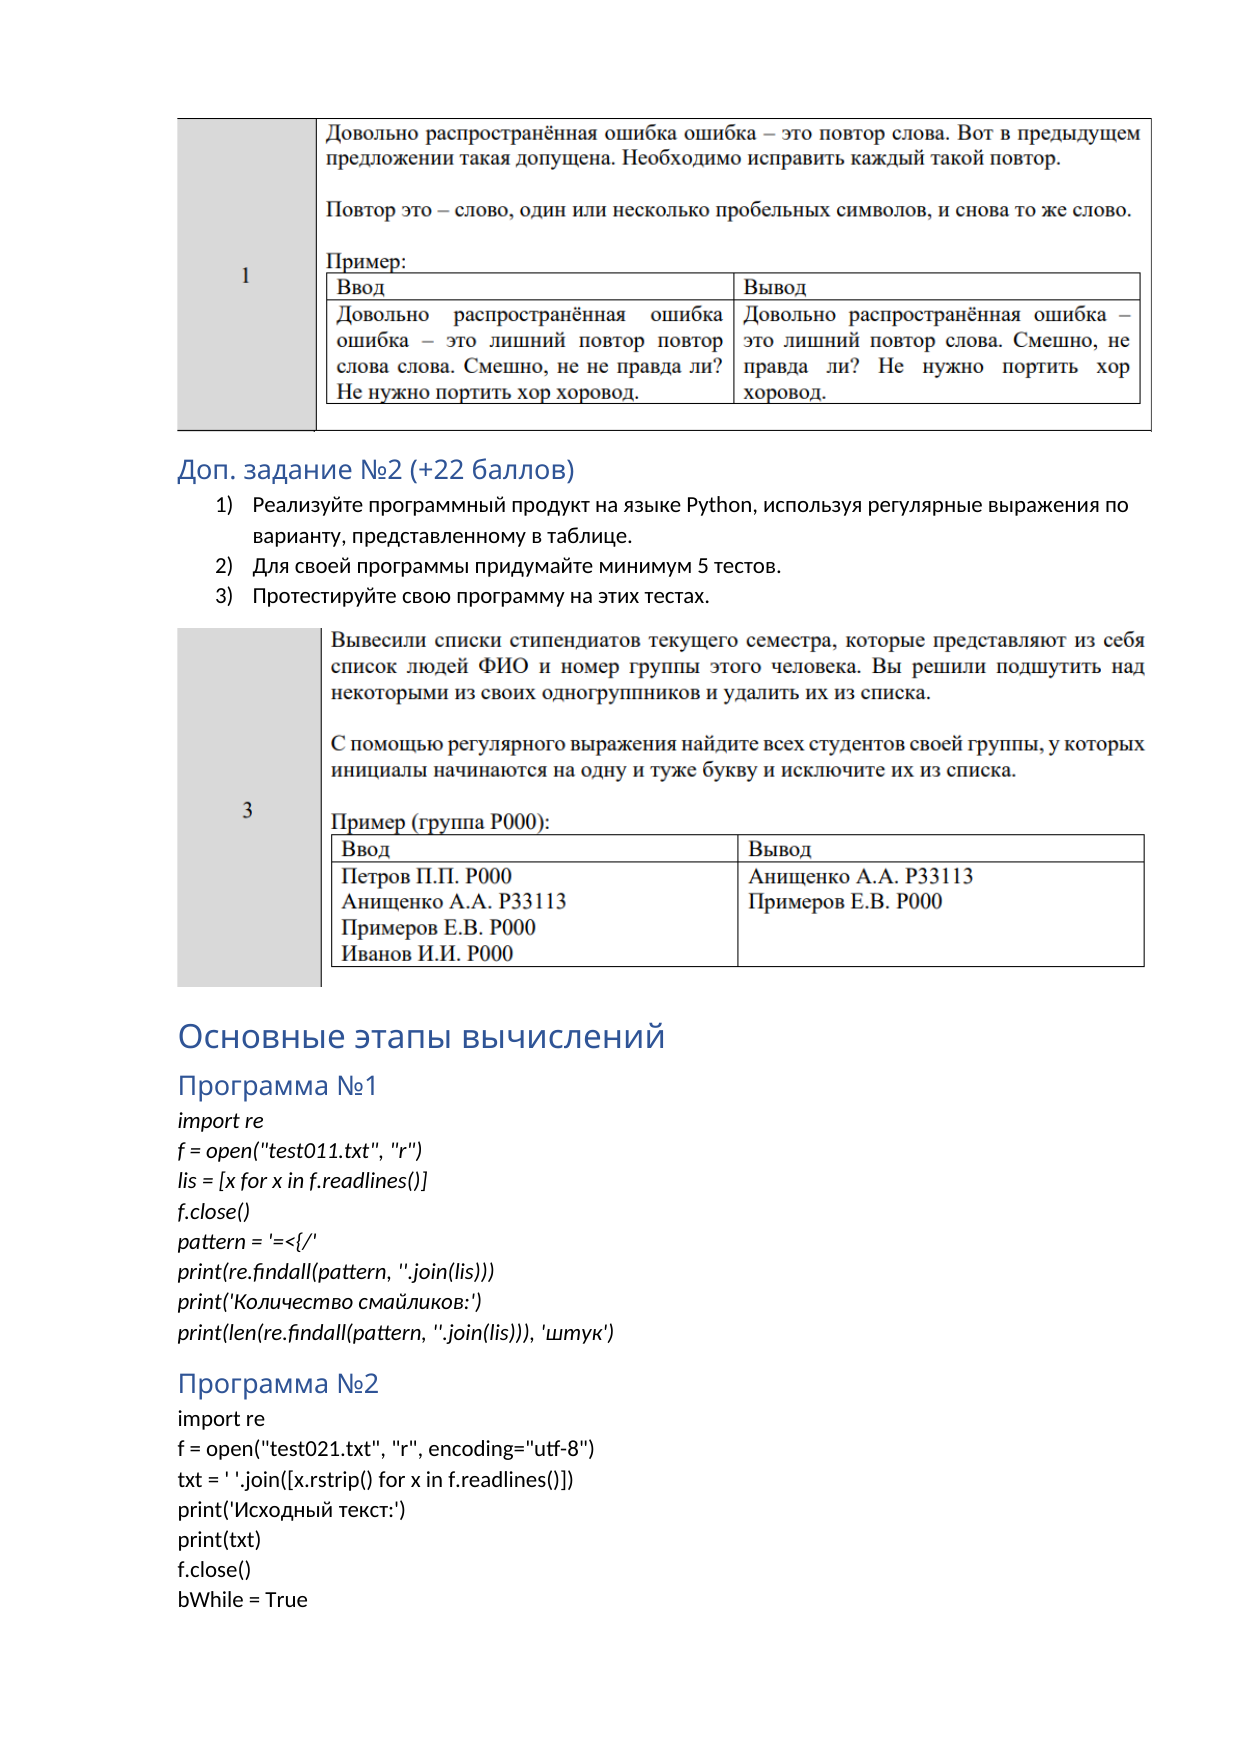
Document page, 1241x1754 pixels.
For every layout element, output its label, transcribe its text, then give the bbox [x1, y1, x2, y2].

subtitle Программа №1 [177, 1066, 1152, 1103]
list Реализуйте программный продукт на языке Python, используя регулярные выражения по варианту, представленному в таблице. [215, 491, 1152, 549]
subtitle Доп. задание №2 (+22 баллов) [177, 451, 1152, 488]
list Протестируйте свою программу на этих тестах. [215, 581, 1152, 609]
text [177, 1404, 1152, 1614]
subtitle Основные этапы вычислений [177, 1013, 1152, 1059]
subtitle Программа №2 [177, 1364, 1152, 1401]
text import re f = open("test011.txt", "r") lis = [x for x in f.readlines()] f.close() pattern = '=<{/' print(re.findall(pattern, ''.join(lis))) print('Количество смайликов:') print(len(re.findall(pattern, ''.join(lis))), 'штук') [177, 1106, 1152, 1346]
picture [177, 118, 1152, 432]
list Для своей программы придумайте минимум 5 тестов. [215, 551, 1152, 579]
picture [177, 628, 1152, 987]
